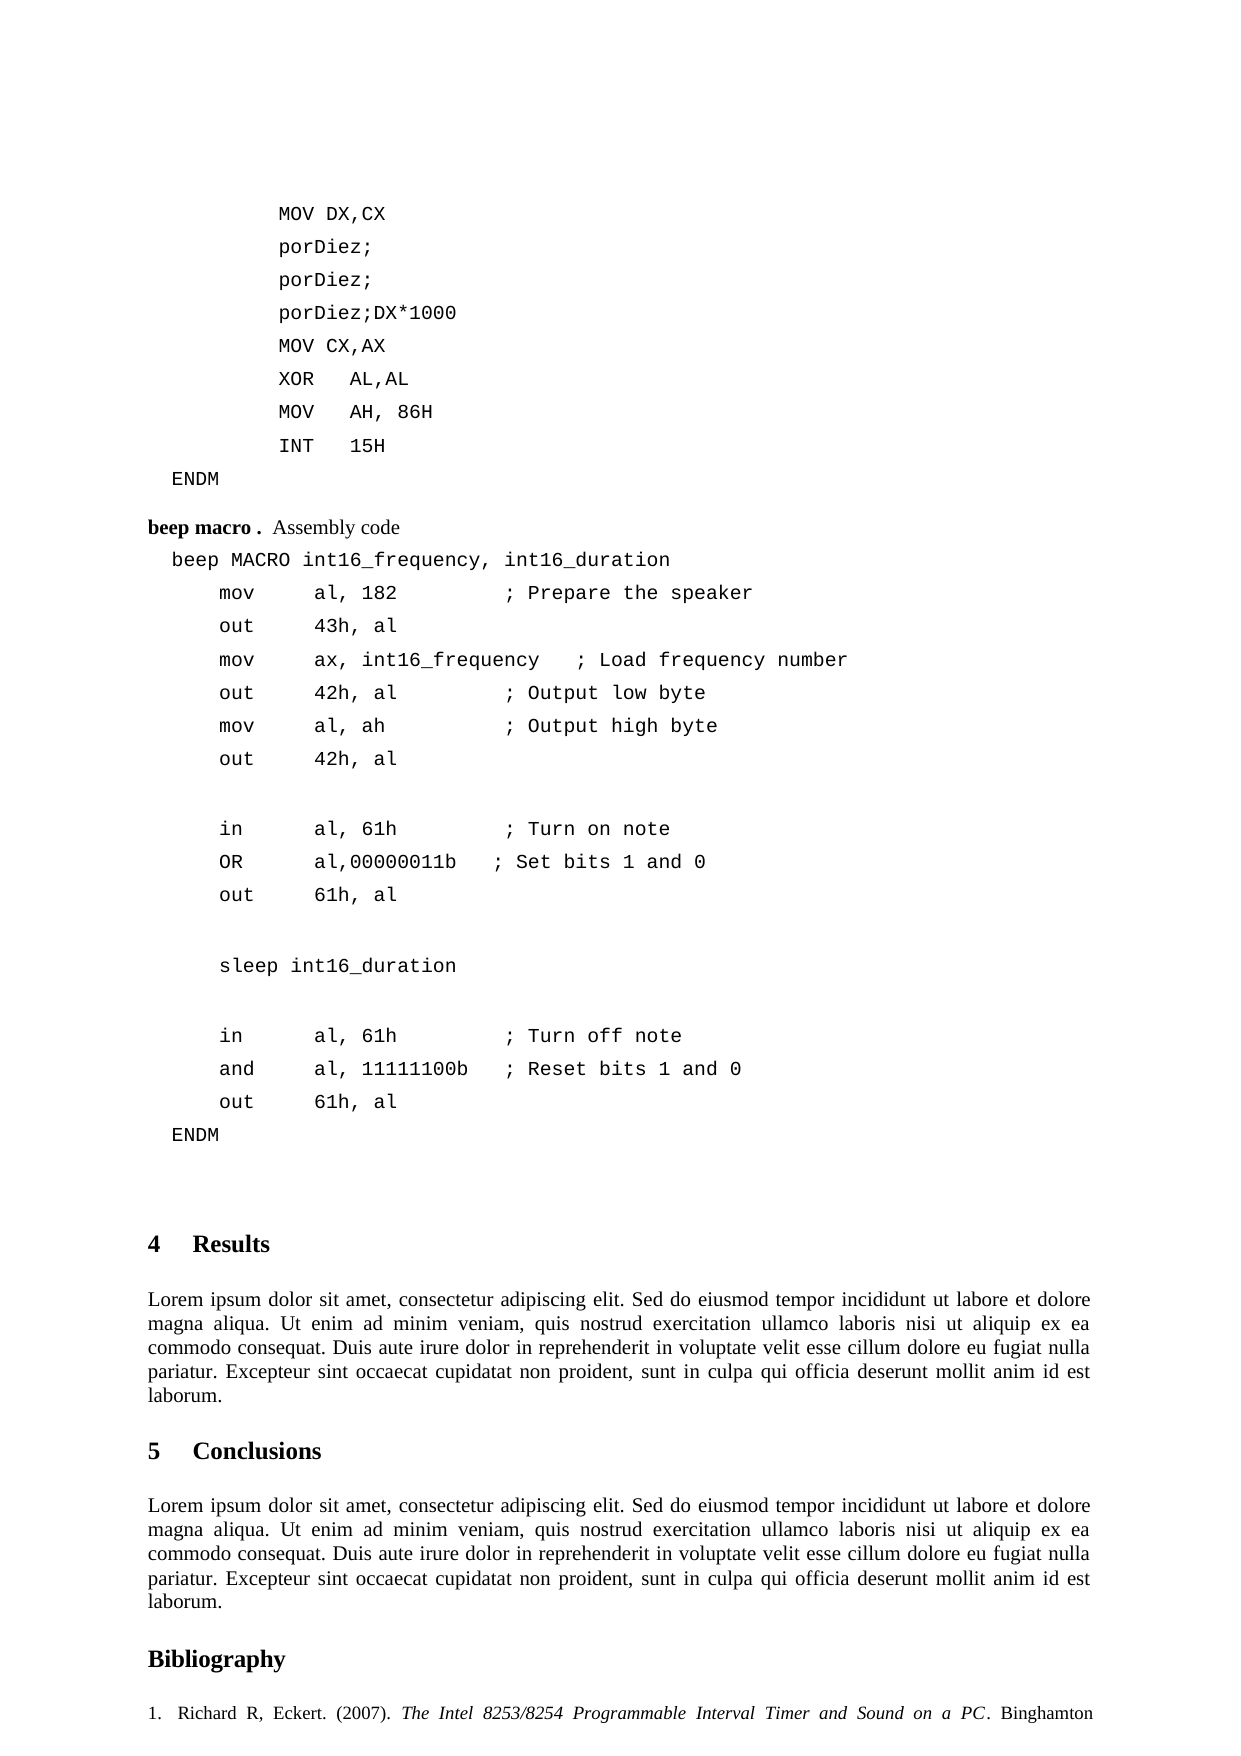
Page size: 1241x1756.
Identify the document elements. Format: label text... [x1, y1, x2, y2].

text OR al,00000011b ; Set bits 1 and 0 [171, 852, 1105, 874]
text MOV CX,AX [171, 336, 1105, 359]
text ENDM [171, 1125, 1105, 1147]
subtitle Results [148, 1229, 1105, 1258]
text out 61h, al [171, 1092, 1105, 1114]
text sleep int16_duration [171, 956, 1105, 978]
text MOV AH, 86H [171, 402, 1105, 425]
text porDiez;DX*1000 [171, 303, 1105, 326]
text out 61h, al [171, 885, 1105, 908]
text porDiez; [171, 270, 1105, 292]
text Lorem ipsum dolor sit amet, consectetur adipiscing elit. Sed do eiusmod tempor incididunt ut labore et dolore magna aliqua. Ut enim ad minim veniam, quis nostrud exercitation ullamco laboris nisi ut aliquip ex ea commodo consequat. Duis aute irure dolor in reprehenderit in voluptate velit esse cillum dolore eu fugiat nulla pariatur. Excepteur sint occaecat cupidatat non proident, sunt in culpa qui officia deserunt mollit anim id est laborum. [148, 1493, 1092, 1613]
text XOR AL,AL [171, 369, 1105, 392]
text in al, 61h ; Turn off note [171, 1026, 1105, 1048]
text and al, 11111100b ; Reset bits 1 and 0 [171, 1059, 1105, 1081]
subtitle Bibliography [148, 1644, 1105, 1673]
text MOV DX,CX [171, 204, 1105, 226]
text out 42h, al ; Output low byte [171, 683, 1105, 705]
text beep macro . Assembly code [148, 515, 1093, 539]
text INT 15H [171, 436, 1105, 458]
subtitle Conclusions [148, 1436, 1105, 1464]
text mov al, 182 ; Prepare the speaker [171, 583, 1105, 606]
text porDiez; [171, 237, 1105, 259]
text ENDM [171, 469, 1105, 491]
text beep MACRO int16_frequency, int16_duration [171, 550, 1105, 572]
text in al, 61h ; Turn on note [171, 819, 1105, 841]
text mov ax, int16_frequency ; Load frequency number [171, 649, 1105, 672]
text out 42h, al [171, 749, 1105, 771]
text Lorem ipsum dolor sit amet, consectetur adipiscing elit. Sed do eiusmod tempor incididunt ut labore et dolore magna aliqua. Ut enim ad minim veniam, quis nostrud exercitation ullamco laboris nisi ut aliquip ex ea commodo consequat. Duis aute irure dolor in reprehenderit in voluptate velit esse cillum dolore eu fugiat nulla pariatur. Excepteur sint occaecat cupidatat non proident, sunt in culpa qui officia deserunt mollit anim id est laborum. [148, 1287, 1092, 1407]
text mov al, ah ; Output high byte [171, 716, 1105, 738]
text out 43h, al [171, 616, 1105, 639]
